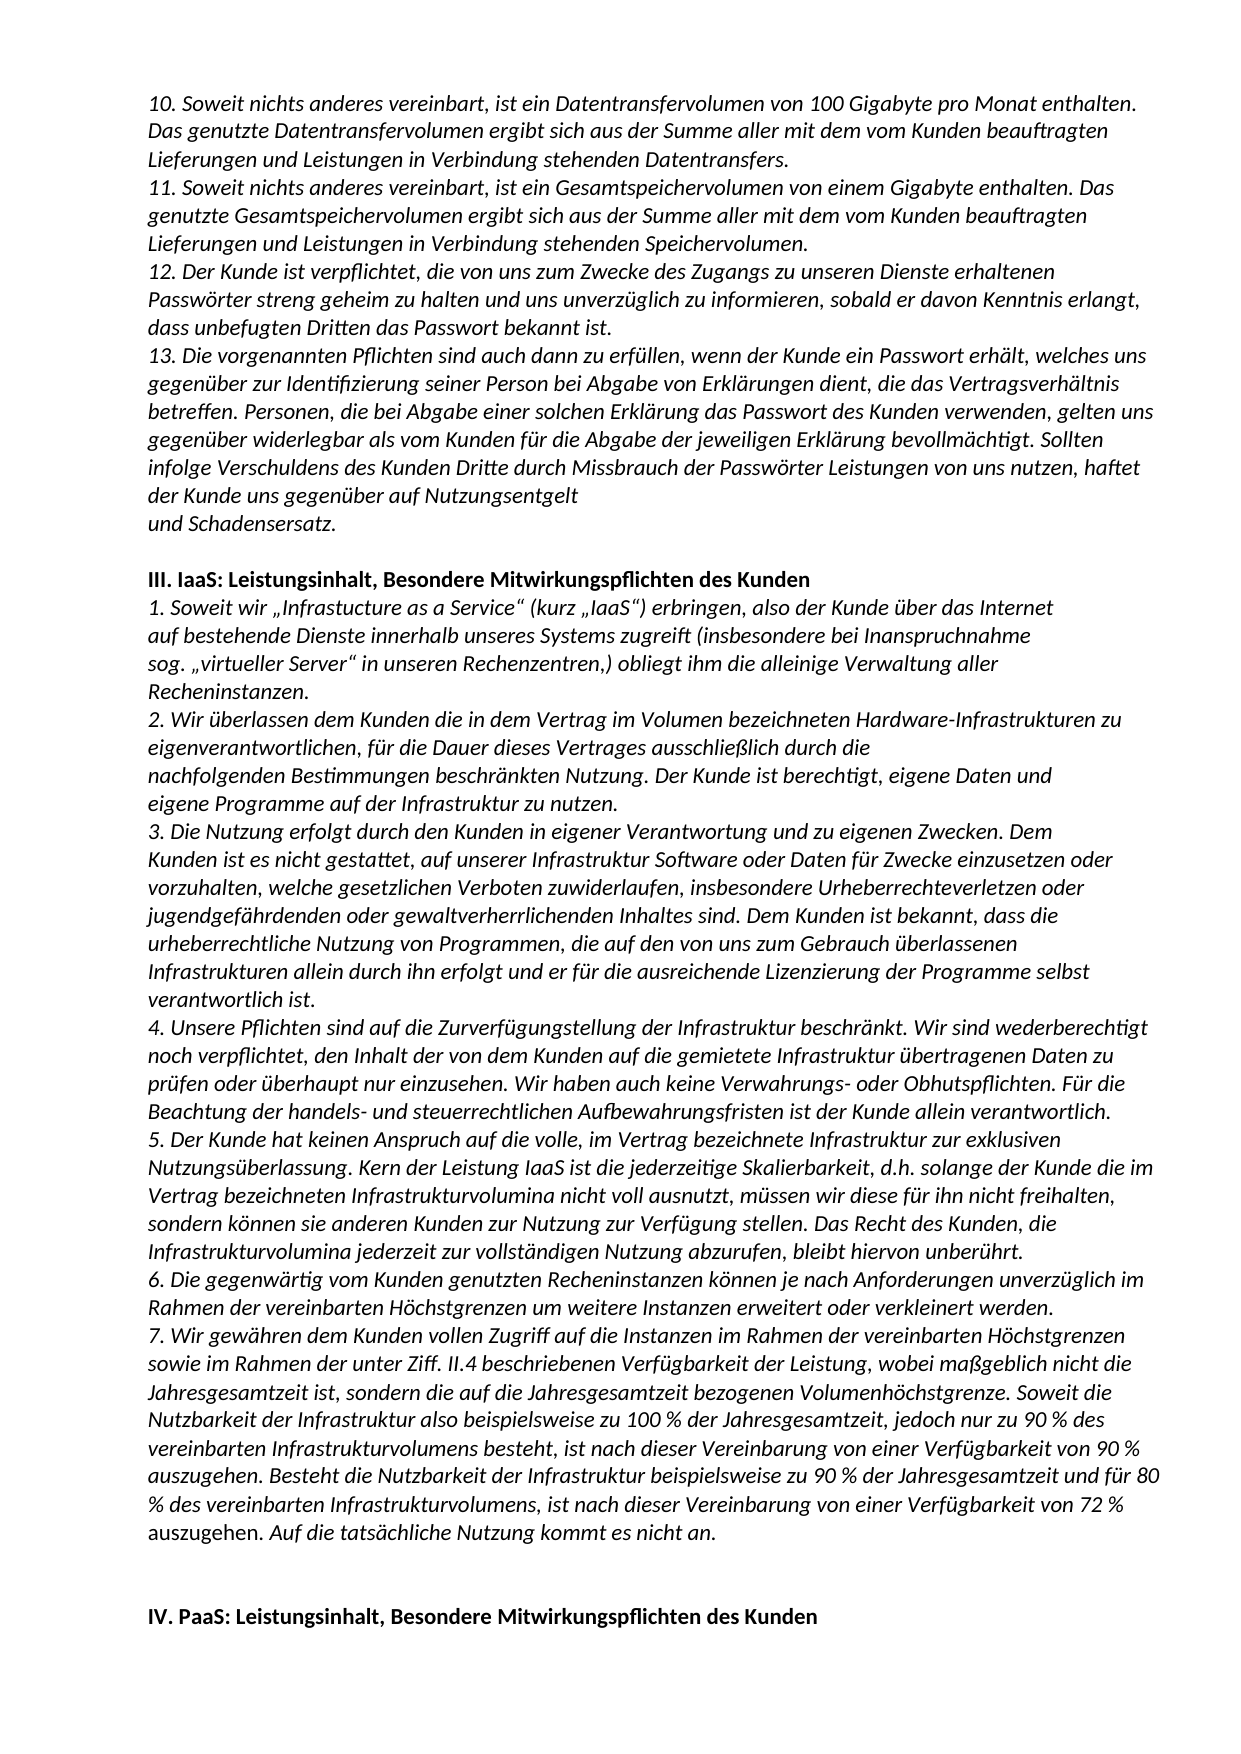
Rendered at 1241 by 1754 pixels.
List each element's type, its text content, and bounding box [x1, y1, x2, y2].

text IV. PaaS: Leistungsinhalt, Besondere Mitwirkungspflichten des Kunden [148, 1602, 1167, 1630]
text eigene Programme auf der Infrastruktur zu nutzen. [148, 789, 1167, 817]
text sog. „virtueller Server“ in unseren Rechenzentren,) obliegt ihm die alleinige Verwaltung aller Recheninstanzen. [148, 649, 1167, 705]
text 1. Soweit wir „Infrastucture as a Service“ (kurz „IaaS“) erbringen, also der Kunde über das Internet [148, 593, 1167, 621]
text und Schadensersatz. [148, 509, 1167, 537]
text 3. Die Nutzung erfolgt durch den Kunden in eigener Verantwortung und zu eigenen Zwecken. Dem [148, 817, 1167, 845]
text nachfolgenden Bestimmungen beschränkten Nutzung. Der Kunde ist berechtigt, eigene Daten und [148, 761, 1167, 789]
text 10. Soweit nichts anderes vereinbart, ist ein Datentransfervolumen von 100 Gigabyte pro Monat enthalten. Das genutzte Datentransfervolumen ergibt sich aus der Summe aller mit dem vom Kunden beauftragten Lieferungen und Leistungen in Verbindung stehenden Datentransfers. [148, 89, 1167, 173]
text 4. Unsere Pflichten sind auf die Zurverfügungstellung der Infrastruktur beschränkt. Wir sind wederberechtigt noch verpflichtet, den Inhalt der von dem Kunden auf die gemietete Infrastruktur übertragenen Daten zu prüfen oder überhaupt nur einzusehen. Wir haben auch keine Verwahrungs- oder Obhutspflichten. Für die Beachtung der handels- und steuerrechtlichen Aufbewahrungsfristen ist der Kunde allein verantwortlich. [148, 1013, 1167, 1125]
text 7. Wir gewähren dem Kunden vollen Zugriff auf die Instanzen im Rahmen der vereinbarten Höchstgrenzen sowie im Rahmen der unter Ziff. II.4 beschriebenen Verfügbarkeit der Leistung, wobei maßgeblich nicht die Jahresgesamtzeit ist, sondern die auf die Jahresgesamtzeit bezogenen Volumenhöchstgrenze. Soweit die Nutzbarkeit der Infrastruktur also beispielsweise zu 100 % der Jahresgesamtzeit, jedoch nur zu 90 % des vereinbarten Infrastrukturvolumens besteht, ist nach dieser Vereinbarung von einer Verfügbarkeit von 90 % auszugehen. Besteht die Nutzbarkeit der Infrastruktur beispielsweise zu 90 % der Jahresgesamtzeit und für 80 % des vereinbarten Infrastrukturvolumens, ist nach dieser Vereinbarung von einer Verfügbarkeit von 72 % auszugehen. Auf die tatsächliche Nutzung kommt es nicht an. [148, 1322, 1167, 1546]
text Kunden ist es nicht gestattet, auf unserer Infrastruktur Software oder Daten für Zwecke einzusetzen oder vorzuhalten, welche gesetzlichen Verboten zuwiderlaufen, insbesondere Urheberrechteverletzen oder jugendgefährdenden oder gewaltverherrlichenden Inhaltes sind. Dem Kunden ist bekannt, dass die urheberrechtliche Nutzung von Programmen, die auf den von uns zum Gebrauch überlassenen Infrastrukturen allein durch ihn erfolgt und er für die ausreichende Lizenzierung der Programme selbst verantwortlich ist. [148, 845, 1167, 1013]
text 6. Die gegenwärtig vom Kunden genutzten Recheninstanzen können je nach Anforderungen unverzüglich im Rahmen der vereinbarten Höchstgrenzen um weitere Instanzen erweitert oder verkleinert werden. [148, 1266, 1167, 1322]
text III. IaaS: Leistungsinhalt, Besondere Mitwirkungspflichten des Kunden [148, 565, 1167, 593]
text 11. Soweit nichts anderes vereinbart, ist ein Gesamtspeichervolumen von einem Gigabyte enthalten. Das genutzte Gesamtspeichervolumen ergibt sich aus der Summe aller mit dem vom Kunden beauftragten Lieferungen und Leistungen in Verbindung stehenden Speichervolumen. [148, 173, 1167, 257]
text 2. Wir überlassen dem Kunden die in dem Vertrag im Volumen bezeichneten Hardware-Infrastrukturen zu eigenverantwortlichen, für die Dauer dieses Vertrages ausschließlich durch die [148, 705, 1167, 761]
text 12. Der Kunde ist verpflichtet, die von uns zum Zwecke des Zugangs zu unseren Dienste erhaltenen Passwörter streng geheim zu halten und uns unverzüglich zu informieren, sobald er davon Kenntnis erlangt, dass unbefugten Dritten das Passwort bekannt ist. [148, 257, 1167, 341]
text auf bestehende Dienste innerhalb unseres Systems zugreift (insbesondere bei Inanspruchnahme [148, 621, 1167, 649]
text 5. Der Kunde hat keinen Anspruch auf die volle, im Vertrag bezeichnete Infrastruktur zur exklusiven Nutzungsüberlassung. Kern der Leistung IaaS ist die jederzeitige Skalierbarkeit, d.h. solange der Kunde die im Vertrag bezeichneten Infrastrukturvolumina nicht voll ausnutzt, müssen wir diese für ihn nicht freihalten, sondern können sie anderen Kunden zur Nutzung zur Verfügung stellen. Das Recht des Kunden, die Infrastrukturvolumina jederzeit zur vollständigen Nutzung abzurufen, bleibt hiervon unberührt. [148, 1125, 1167, 1266]
text 13. Die vorgenannten Pflichten sind auch dann zu erfüllen, wenn der Kunde ein Passwort erhält, welches uns gegenüber zur Identifizierung seiner Person bei Abgabe von Erklärungen dient, die das Vertragsverhältnis betreffen. Personen, die bei Abgabe einer solchen Erklärung das Passwort des Kunden verwenden, gelten uns gegenüber widerlegbar als vom Kunden für die Abgabe der jeweiligen Erklärung bevollmächtigt. Sollten infolge Verschuldens des Kunden Dritte durch Missbrauch der Passwörter Leistungen von uns nutzen, haftet der Kunde uns gegenüber auf Nutzungsentgelt [148, 341, 1167, 509]
